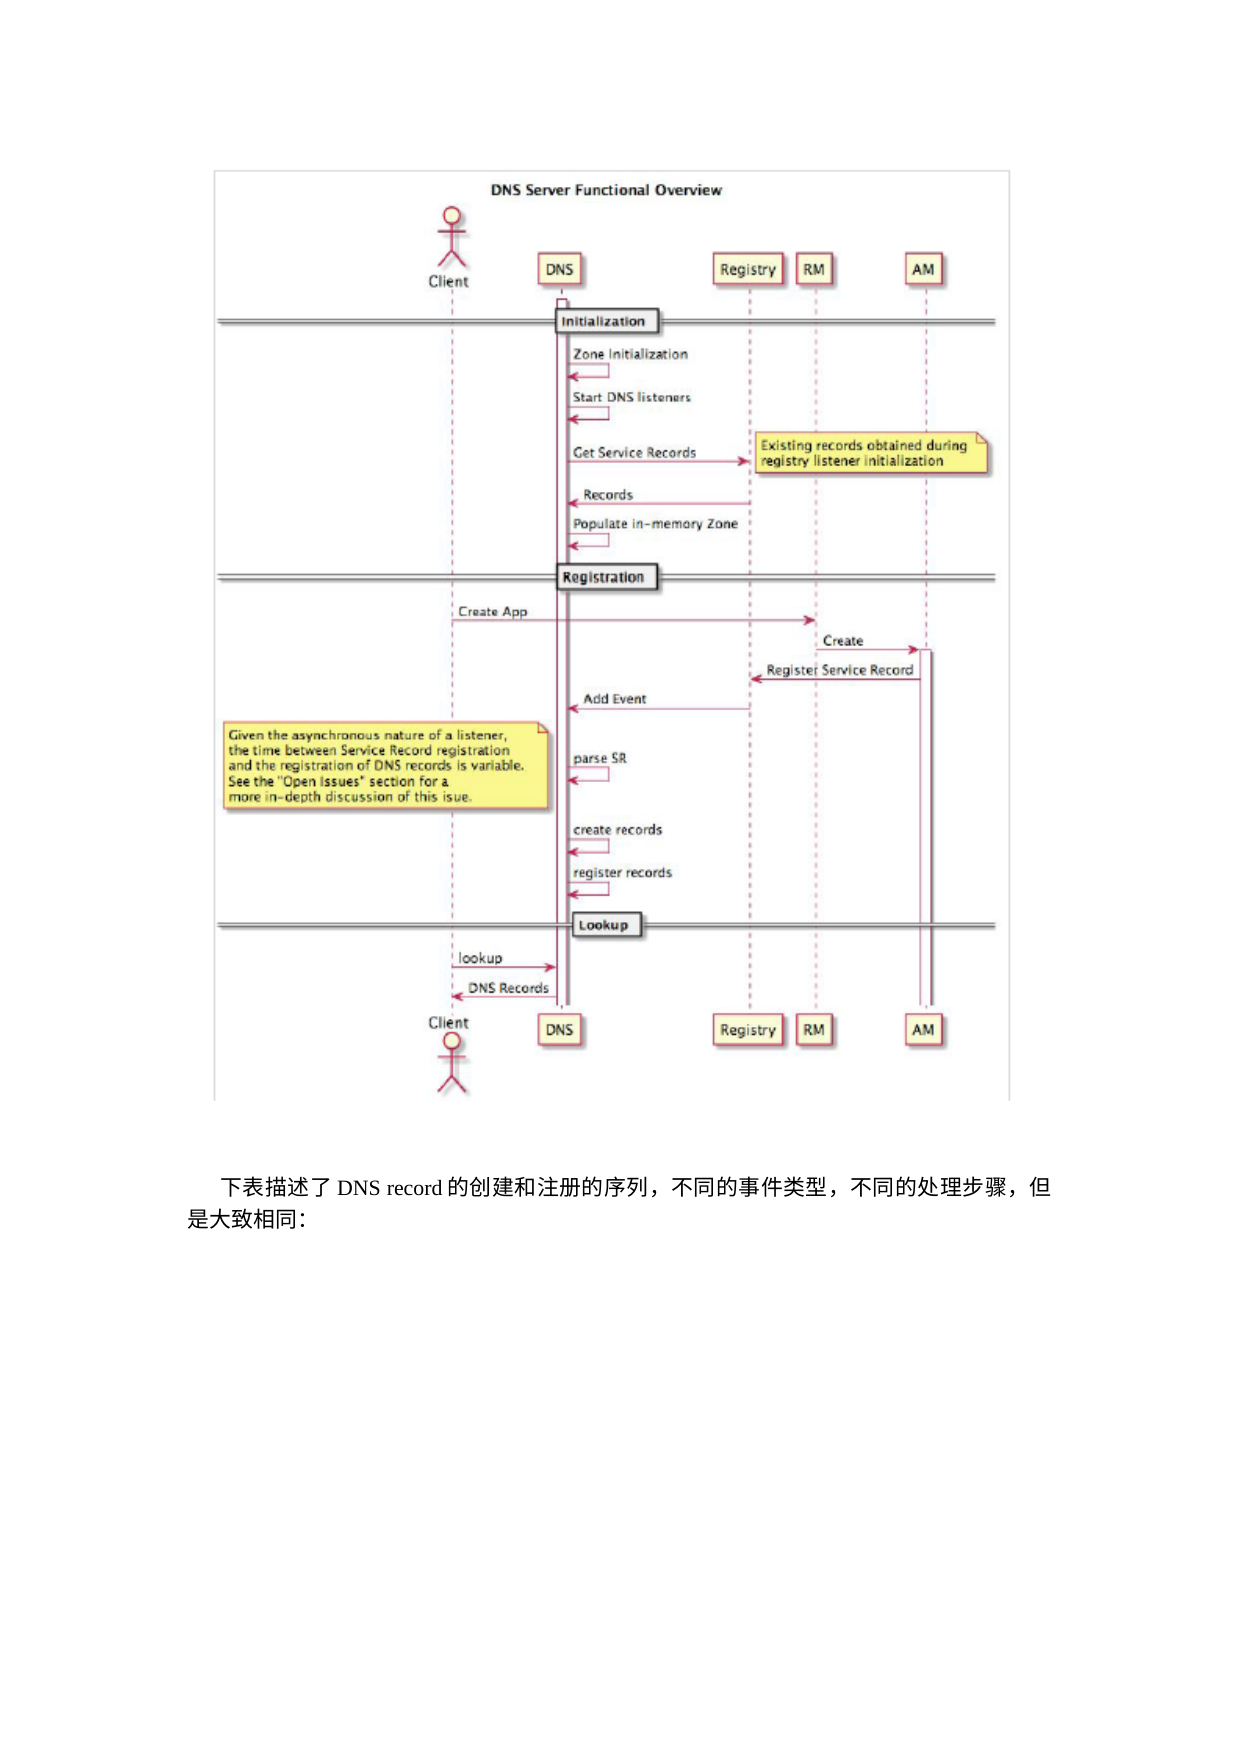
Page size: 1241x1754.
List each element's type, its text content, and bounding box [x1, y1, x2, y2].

picture [203, 162, 1037, 1123]
text 下表描述了DNS record的创建和注册的序列，不同的事件类型，不同的处理步骤，但是大致相同： [187, 1169, 1053, 1234]
